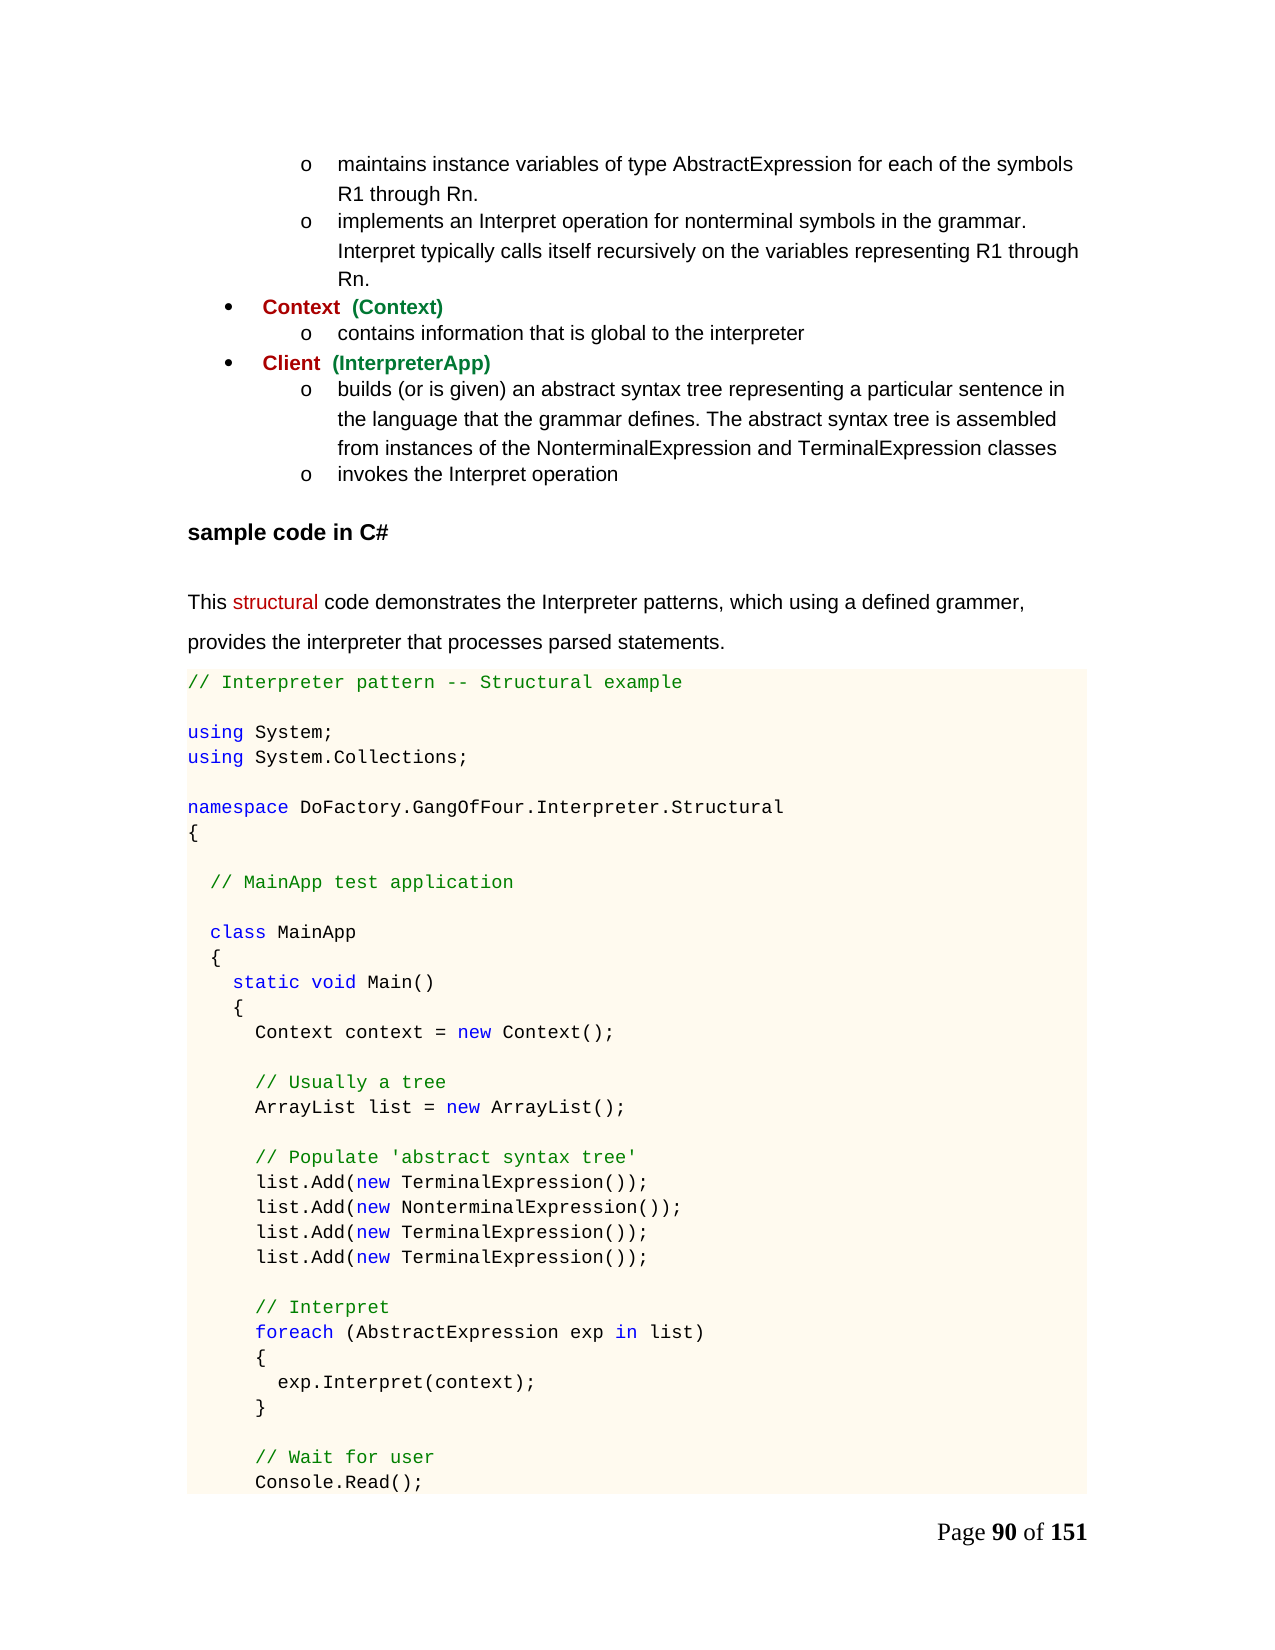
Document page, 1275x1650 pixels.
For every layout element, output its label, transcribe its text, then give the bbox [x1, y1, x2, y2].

list Client (InterpreterApp) [225, 347, 1087, 375]
text This structural code demonstrates the Interpreter patterns, which using a defined grammer, provides the interpreter that processes parsed statements. [187, 574, 1087, 654]
list invokes the Interpret operation [300, 459, 1087, 487]
subtitle sample code in C# [187, 517, 1087, 545]
list implements an Interpret operation for nonterminal symbols in the grammar. Interpret typically calls itself recursively on the variables representing R1 through Rn. [300, 206, 1087, 291]
list builds (or is given) an abstract syntax tree representing a particular sentence in the language that the grammar defines. The abstract syntax tree is assembled from instances of the NonterminalExpression and TerminalExpression classes [300, 375, 1087, 459]
list maintains instance variables of type AbstractExpression for each of the symbols R1 through Rn. [300, 150, 1087, 206]
list Context (Context) [225, 291, 1087, 319]
list contains information that is global to the interpreter [300, 319, 1087, 347]
